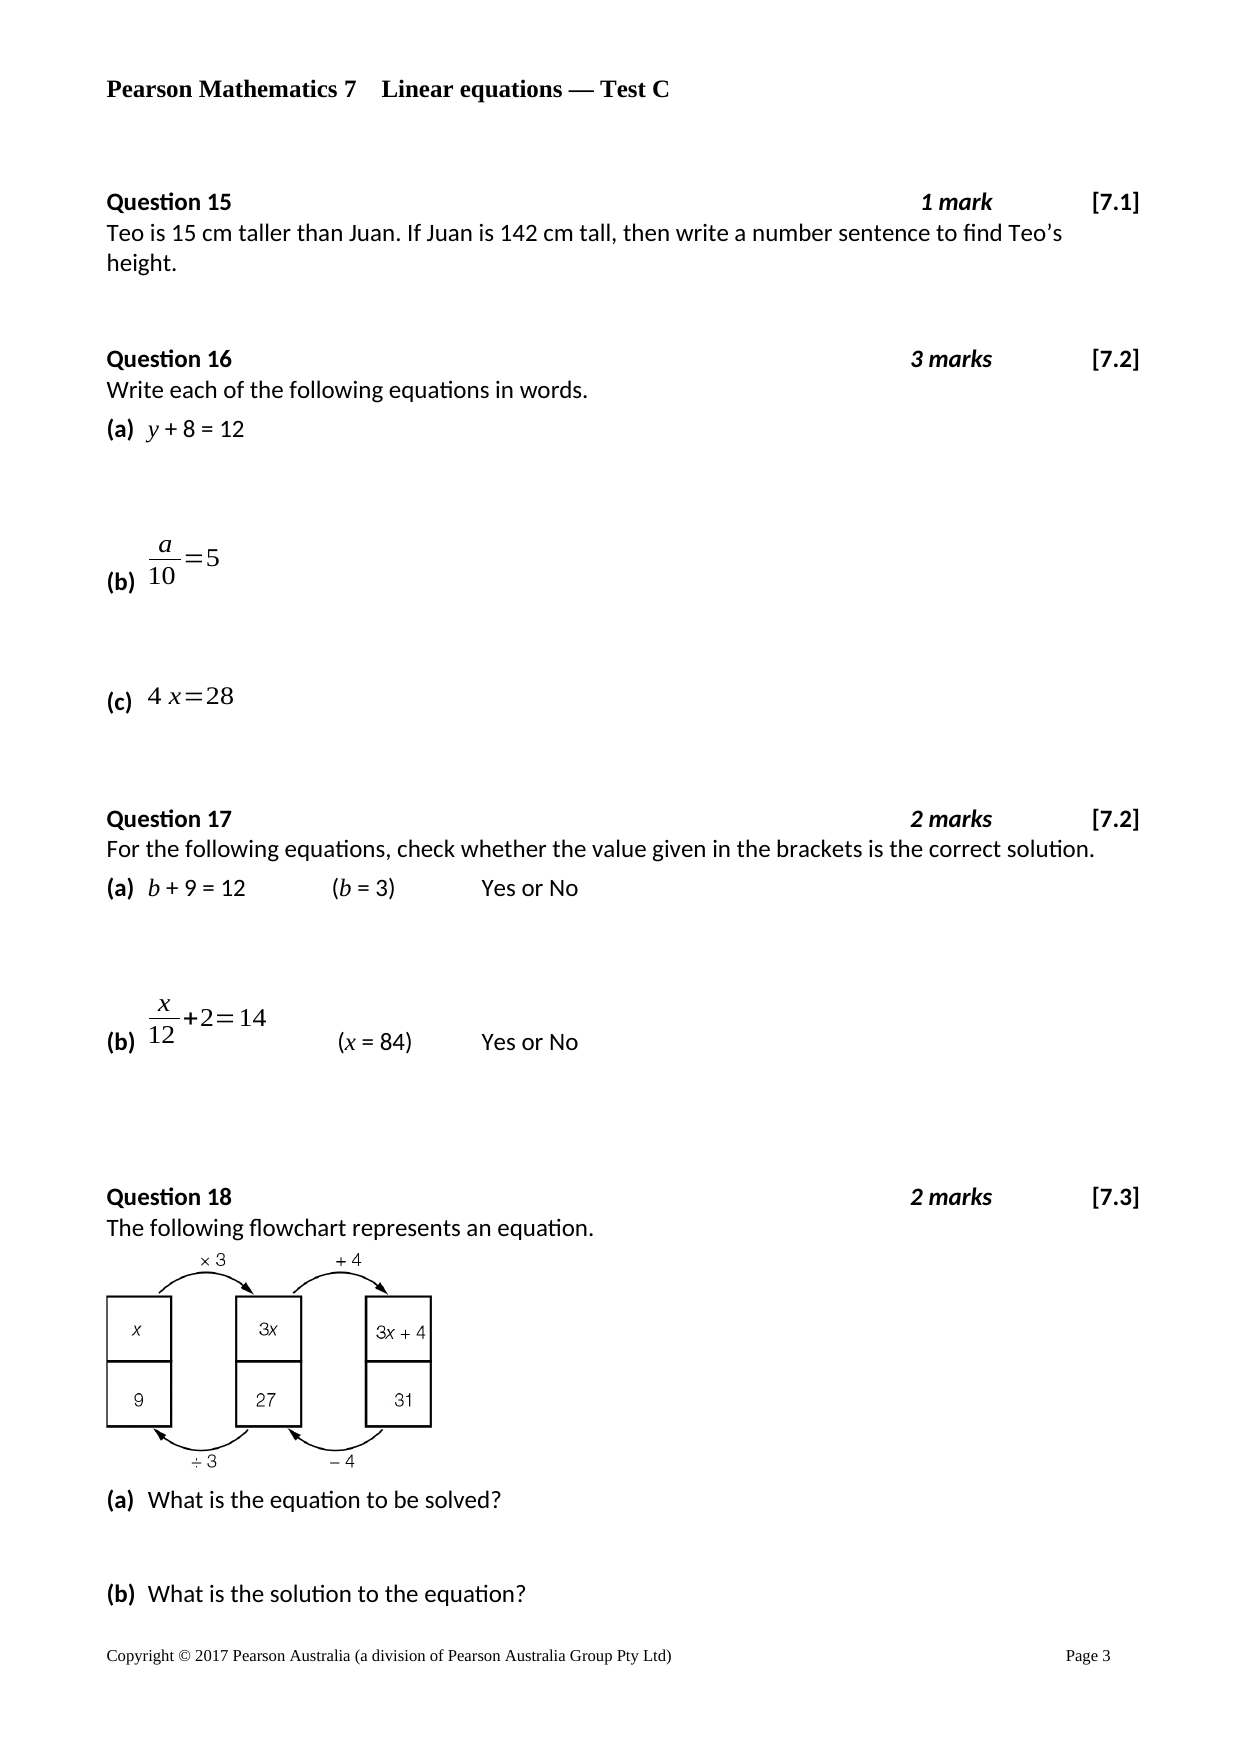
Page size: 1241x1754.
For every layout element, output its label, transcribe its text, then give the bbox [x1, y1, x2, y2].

subtitle Question 17 2 marks [7.2] [106, 803, 1134, 834]
text (b) (x = 84) Yes or No [106, 989, 1134, 1056]
text The following flowchart represents an equation. [106, 1212, 1134, 1242]
text For the following equations, check whether the value given in the brackets is the correct solution. [106, 834, 1134, 864]
text (b) [106, 529, 1134, 597]
picture [106, 1250, 438, 1476]
subtitle Question 18 2 marks [7.3] [106, 1181, 1134, 1212]
text (c) [106, 683, 1134, 717]
text (a) y + 8 = 12 [106, 413, 1134, 443]
text Write each of the following equations in words. [106, 374, 1134, 404]
text (b) What is the solution to the equation? [106, 1578, 1134, 1609]
text (a) What is the equation to be solved? [106, 1484, 1134, 1514]
text (a) b + 9 = 12 (b = 3) Yes or No [106, 872, 1134, 903]
subtitle Question 16 3 marks [7.2] [106, 343, 1134, 374]
text Teo is 15 cm taller than Juan. If Juan is 142 cm tall, then write a number sentence to find Teo’s height. [106, 217, 1134, 278]
subtitle Question 15 1 mark [7.1] [106, 186, 1134, 217]
